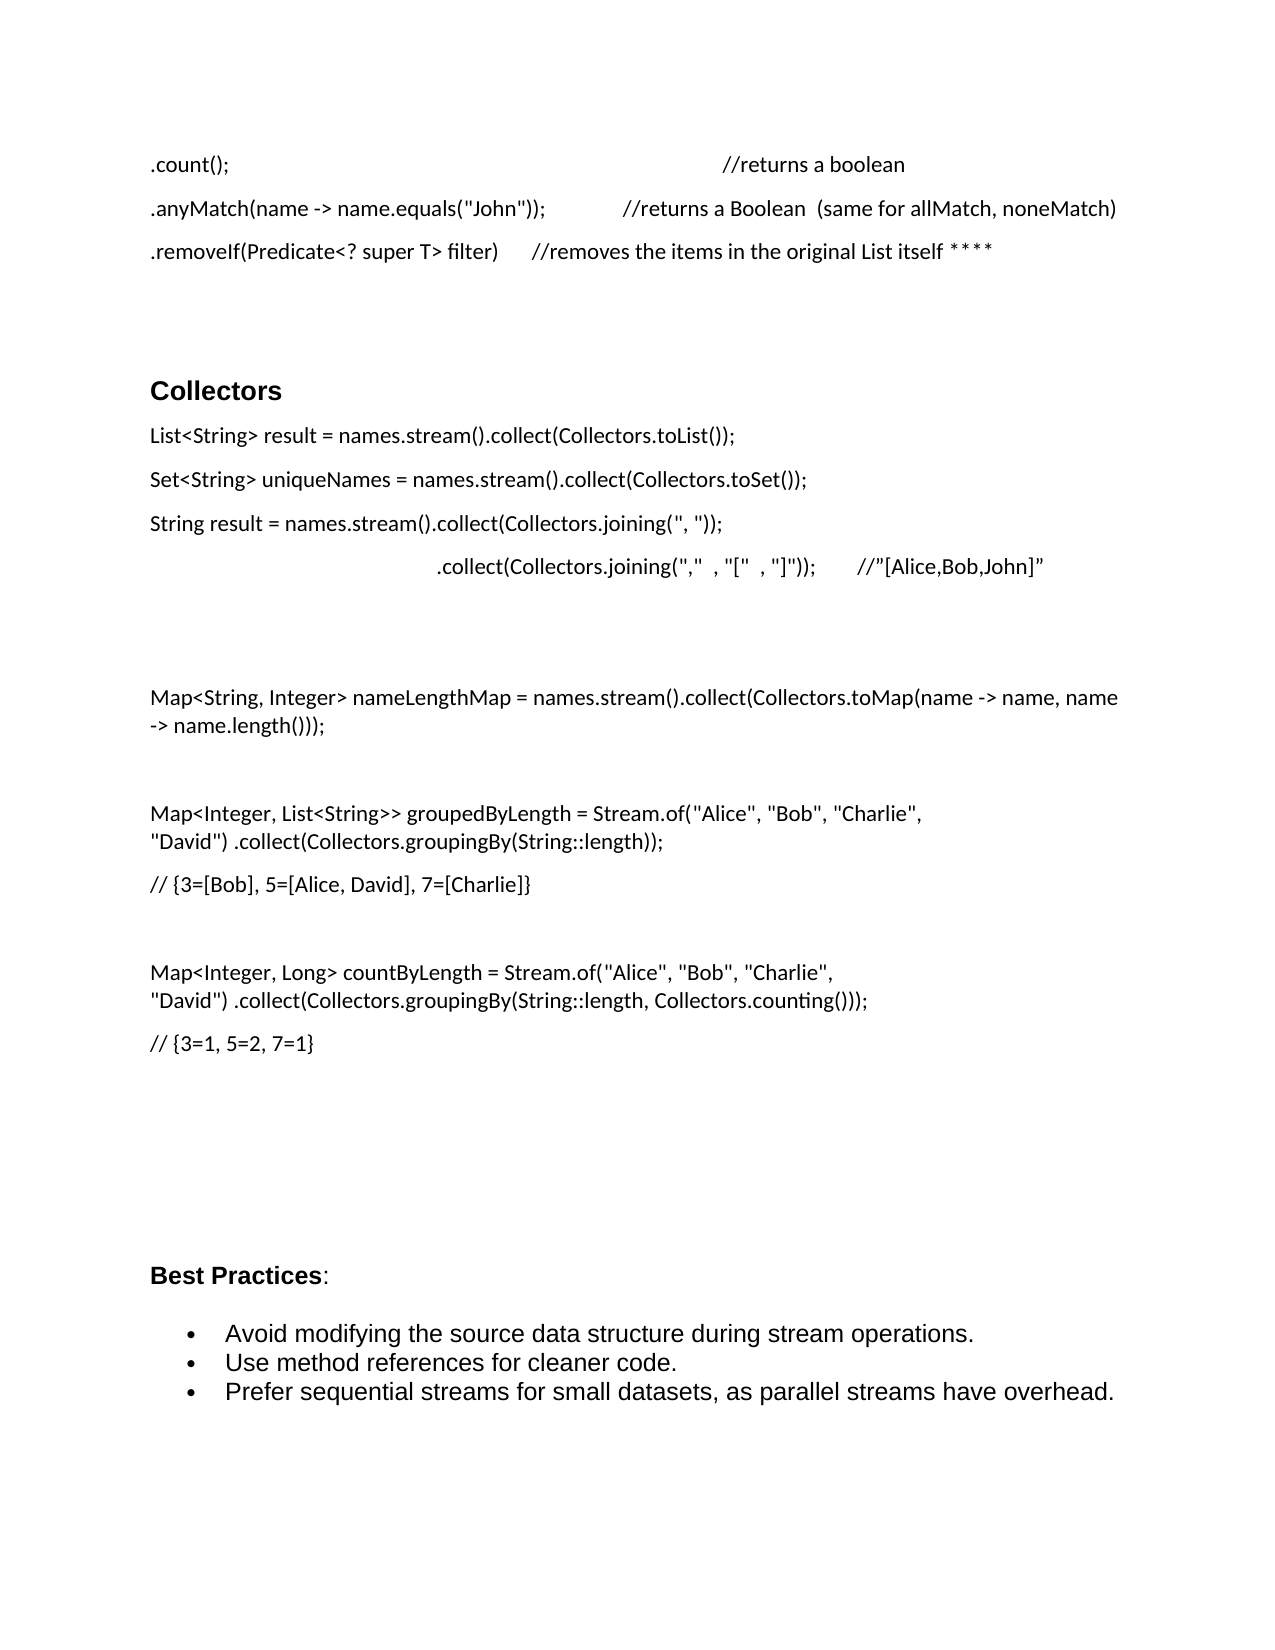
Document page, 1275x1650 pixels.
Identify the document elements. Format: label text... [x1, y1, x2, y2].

list Prefer sequential streams for small datasets, as parallel streams have overhead. [187, 1377, 1125, 1405]
text Collectors [150, 375, 1125, 406]
text Set<String> uniqueNames = names.stream().collect(Collectors.toSet()); [150, 465, 1125, 493]
text // {3=1, 5=2, 7=1} [150, 1029, 1125, 1057]
text .removeIf(Predicate<? super T> filter) //removes the items in the original List itself **** [150, 237, 1125, 265]
list Use method references for cleaner code. [187, 1348, 1125, 1377]
text // {3=[Bob], 5=[Alice, David], 7=[Charlie]} [150, 870, 1125, 898]
text .anyMatch(name -> name.equals("John")); //returns a Boolean (same for allMatch, noneMatch) [150, 194, 1125, 222]
text Map<Integer, Long> countByLength = Stream.of("Alice", "Bob", "Charlie", "David") .collect(Collectors.groupingBy(String::length, Collectors.counting())); [150, 958, 1125, 1014]
text Map<String, Integer> nameLengthMap = names.stream().collect(Collectors.toMap(name -> name, name -> name.length())); [150, 683, 1125, 739]
text Map<Integer, List<String>> groupedByLength = Stream.of("Alice", "Bob", "Charlie", "David") .collect(Collectors.groupingBy(String::length)); [150, 799, 1125, 855]
text .collect(Collectors.joining("," , "[" , "]")); //”[Alice,Bob,John]” [150, 552, 1125, 581]
text .count(); //returns a boolean [150, 150, 1125, 178]
text Best Practices: [150, 1261, 1125, 1290]
text List<String> result = names.stream().collect(Collectors.toList()); [150, 422, 1125, 449]
list Avoid modifying the source data structure during stream operations. [187, 1319, 1125, 1348]
text String result = names.stream().collect(Collectors.joining(", ")); [150, 509, 1125, 537]
